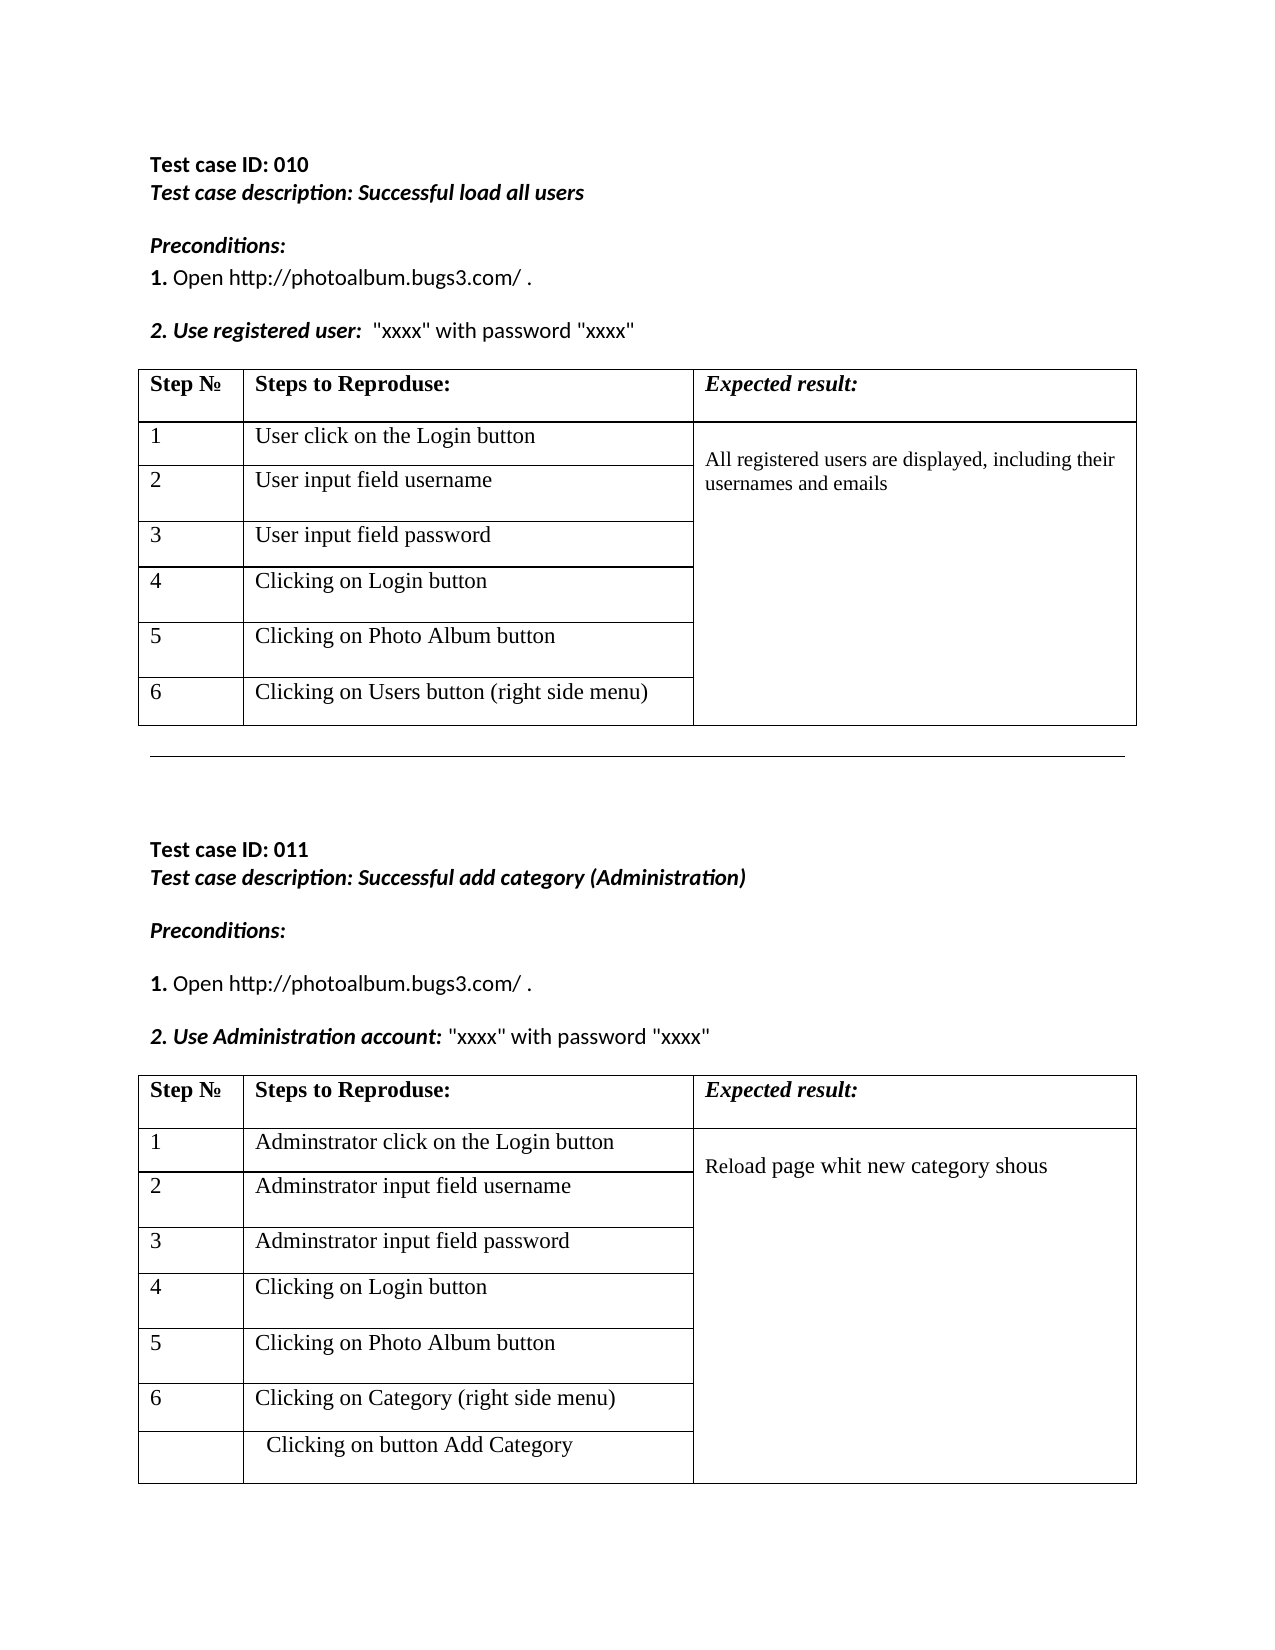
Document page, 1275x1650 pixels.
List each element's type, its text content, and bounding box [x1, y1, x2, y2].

table_cell User input field username [244, 466, 693, 521]
text Preconditions: [150, 916, 1125, 944]
text Test case description: Successful load all users [150, 178, 1125, 206]
table_header Steps to Reproduse: [244, 1076, 693, 1127]
table_cell [139, 1432, 243, 1483]
table_cell 3 [139, 522, 243, 566]
table_cell Clicking on Users button (right side menu) [244, 678, 693, 724]
table_cell Adminstrator click on the Login button [244, 1129, 693, 1171]
table_cell All registered users are displayed, including their usernames and emails [694, 423, 1136, 724]
text 2. Use registered user: "xxxx" with password "xxxx" [150, 316, 1125, 344]
table_cell 3 [139, 1228, 243, 1272]
table_cell 2 [139, 466, 243, 521]
table_cell Clicking on Photo Album button [244, 1329, 693, 1383]
table_cell 2 [139, 1173, 243, 1227]
table_cell Reloаd page whit new category shous [694, 1129, 1136, 1483]
text 2. Use Administration account: "xxxx" with password "xxxx" [150, 1022, 1125, 1050]
table_cell 4 [139, 1274, 243, 1328]
table_cell Clicking on Login button [244, 1274, 693, 1328]
table_cell 6 [139, 678, 243, 724]
table_cell User input field password [244, 522, 693, 566]
table_header Expected result: [694, 1076, 1136, 1127]
table_cell 1 [139, 1129, 243, 1171]
table_cell Clicking on Login button [244, 568, 693, 622]
table_header Step № [139, 370, 243, 421]
table_cell Clicking on Category (right side menu) [244, 1384, 693, 1431]
table_header Step № [139, 1076, 243, 1127]
text Test case ID: 010 [150, 150, 1125, 178]
text Test case description: Successful add category (Administration) [150, 863, 1125, 891]
text Test case ID: 011 [150, 835, 1125, 863]
table_cell 5 [139, 623, 243, 677]
table_cell Adminstrator input field username [244, 1173, 693, 1227]
table_cell Adminstrator input field password [244, 1228, 693, 1272]
table_cell 5 [139, 1329, 243, 1383]
text 1. Open http://photoalbum.bugs3.com/ . [150, 969, 1125, 997]
table_cell 1 [139, 423, 243, 465]
table_header Expected result: [694, 370, 1136, 421]
table_cell User click on the Login button [244, 423, 693, 465]
text Preconditions: 1. Open http://photoalbum.bugs3.com/ . [150, 231, 1125, 291]
table_cell Clicking on Photo Album button [244, 623, 693, 677]
table_cell 4 [139, 568, 243, 622]
table_cell 6 [139, 1384, 243, 1431]
table_header Steps to Reproduse: [244, 370, 693, 421]
table_cell Clicking on button Add Category [244, 1432, 693, 1483]
